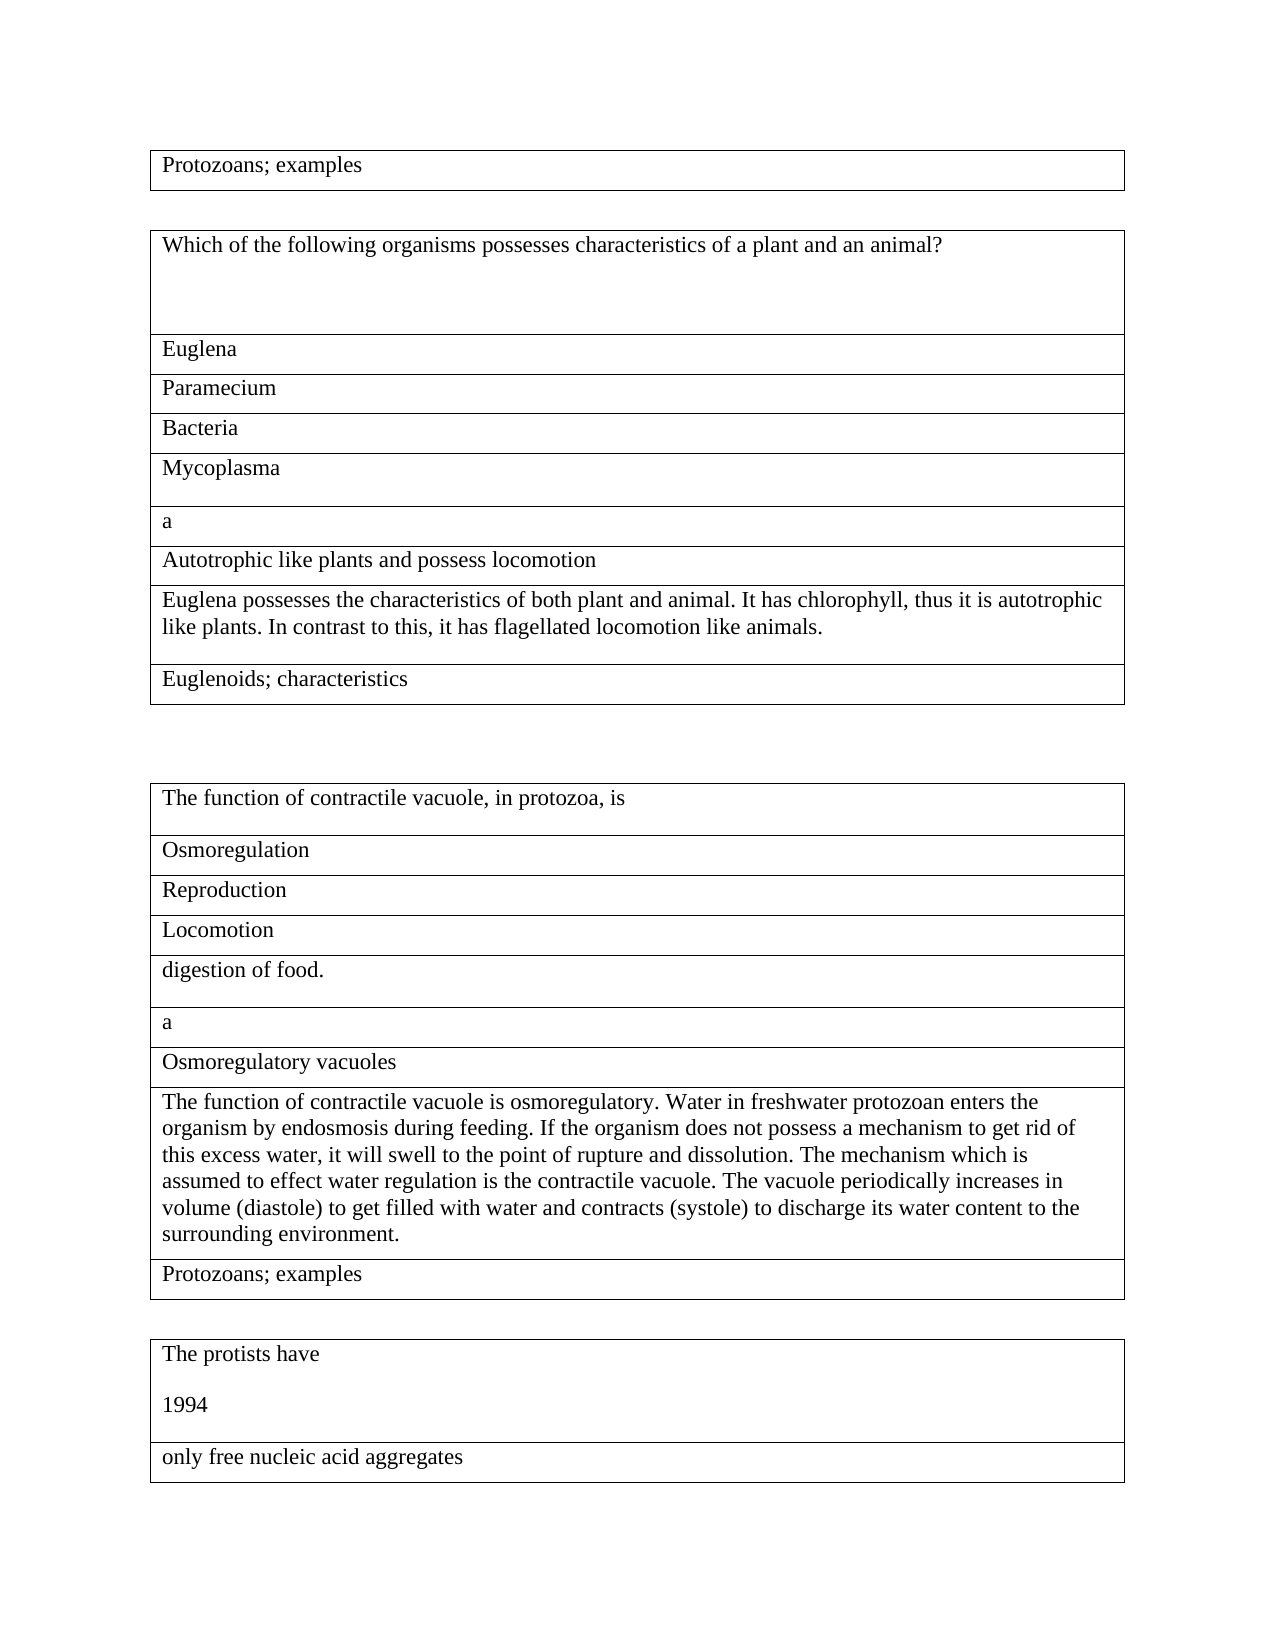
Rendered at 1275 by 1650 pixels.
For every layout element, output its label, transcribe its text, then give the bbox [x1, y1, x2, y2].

table_cell Protozoans; examples [151, 151, 1124, 190]
table_cell Euglenoids; characteristics [151, 665, 1124, 704]
table_cell The function of contractile vacuole is osmoregulatory. Water in freshwater protozoan enters the organism by endosmosis during feeding. If the organism does not possess a mechanism to get rid of this excess water, it will swell to the point of rupture and dissolution. The mechanism which is assumed to effect water regulation is the contractile vacuole. The vacuole periodically increases in volume (diastole) to get filled with water and contracts (systole) to discharge its water content to the surrounding environment. [151, 1088, 1124, 1259]
table_cell Euglena possesses the characteristics of both plant and animal. It has chlorophyll, thus it is autotrophic like plants. In contrast to this, it has flagellated locomotion like animals. [151, 586, 1124, 664]
table_cell Osmoregulation [151, 836, 1124, 875]
table_header The protists have 1994 [151, 1340, 1124, 1442]
table_cell Bacteria [151, 414, 1124, 453]
table_cell Paramecium [151, 375, 1124, 413]
table_cell digestion of food. [151, 956, 1124, 1007]
table_cell Reproduction [151, 876, 1124, 915]
table_cell a [151, 507, 1124, 546]
table_cell a [151, 1008, 1124, 1047]
table_header The function of contractile vacuole, in protozoa, is [151, 784, 1124, 835]
table_cell Autotrophic like plants and possess locomotion [151, 547, 1124, 585]
table_cell Locomotion [151, 916, 1124, 955]
table_cell only free nucleic acid aggregates [151, 1443, 1124, 1482]
table_cell Osmoregulatory vacuoles [151, 1048, 1124, 1087]
table_cell Euglena [151, 335, 1124, 373]
table_cell Protozoans; examples [151, 1260, 1124, 1299]
table_cell Mycoplasma [151, 454, 1124, 506]
table_header Which of the following organisms possesses characteristics of a plant and an animal? [151, 231, 1124, 333]
